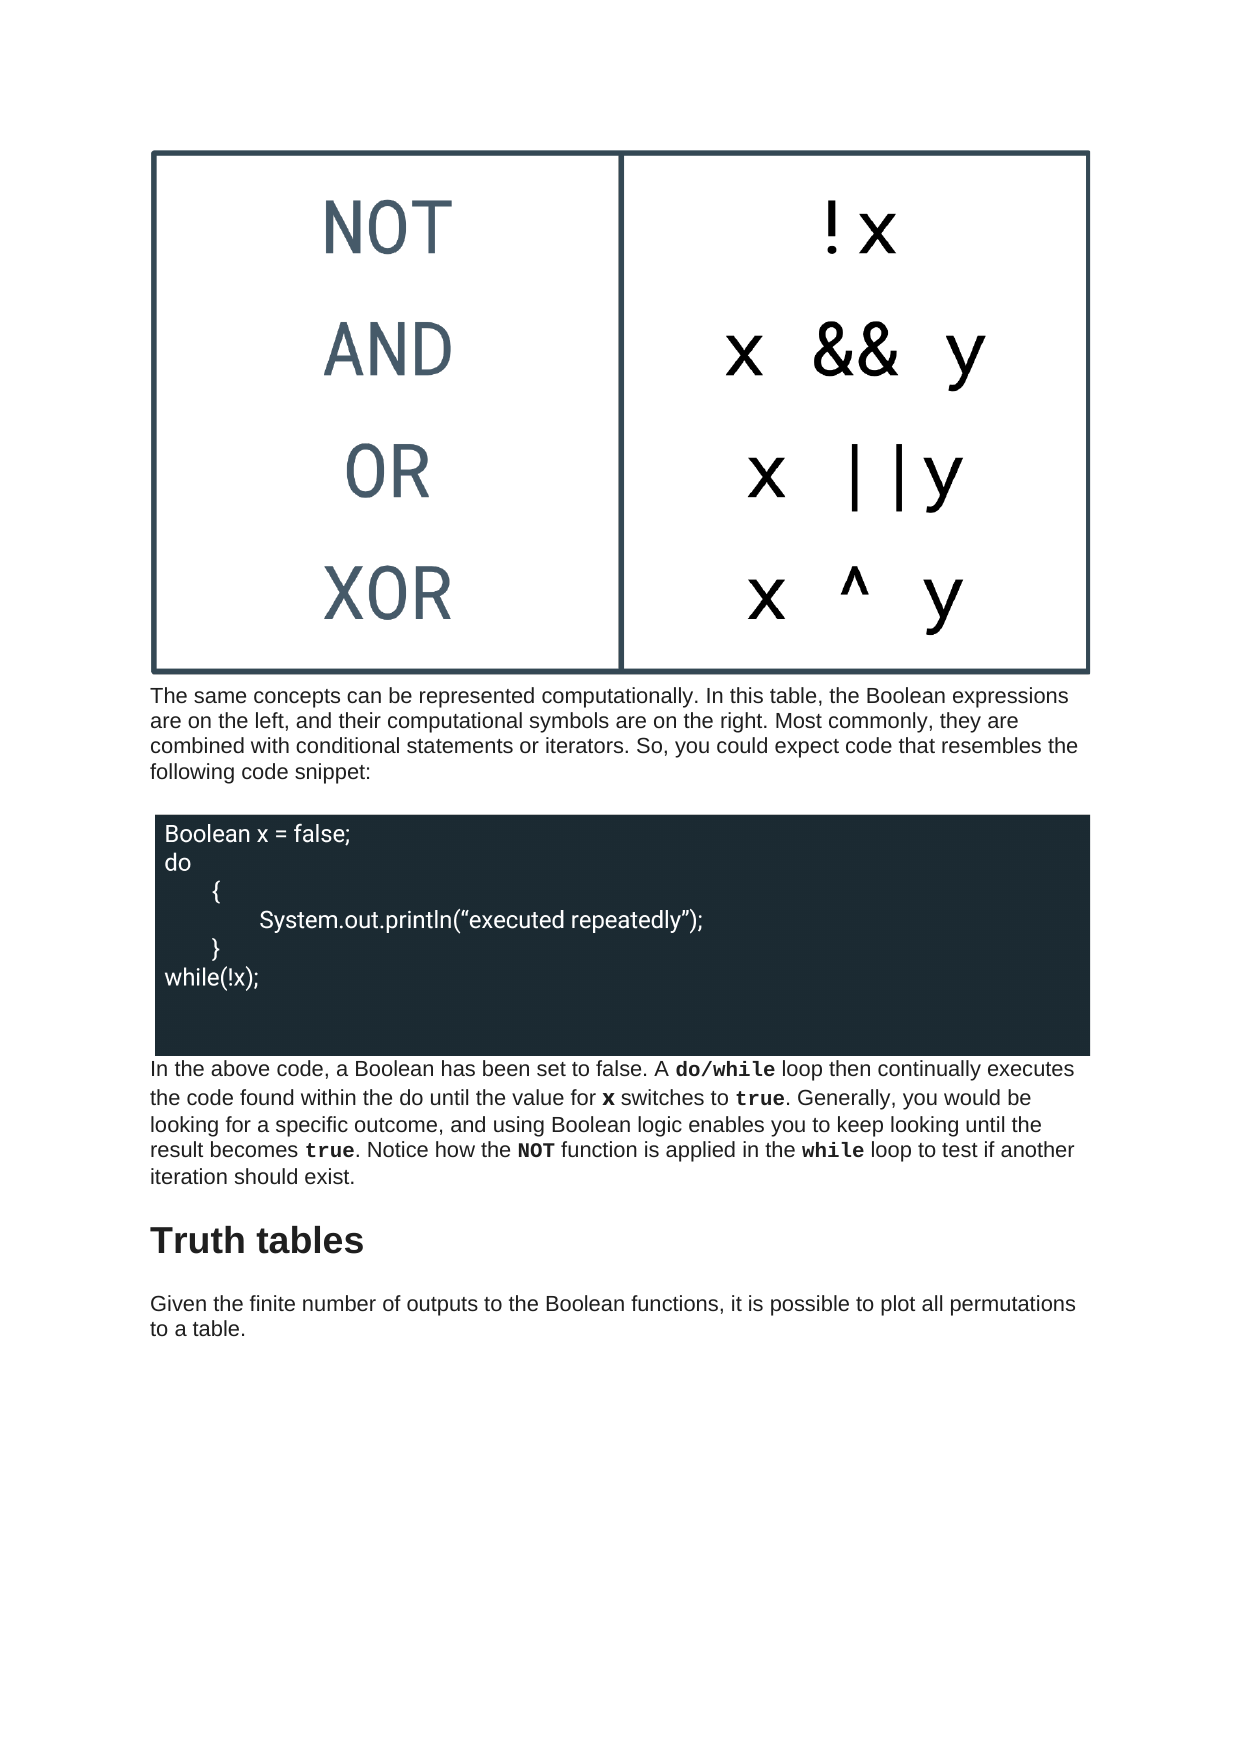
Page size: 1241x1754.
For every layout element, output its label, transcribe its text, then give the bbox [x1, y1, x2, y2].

text Given the finite number of outputs to the Boolean functions, it is possible to plot all permutations to a table. [150, 1291, 1090, 1341]
picture [150, 813, 1091, 1056]
text Truth tables [150, 1218, 1090, 1262]
text The same concepts can be represented computationally. In this table, the Boolean expressions are on the left, and their computational symbols are on the right. Most commonly, they are combined with conditional statements or iterators. So, you could expect code that resembles the following code snippet: [150, 683, 1090, 784]
text In the above code, a Boolean has been set to false. A do/while loop then continually executes the code found within the do until the value for x switches to true. Generally, you would be looking for a specific outcome, and using Boolean logic enables you to keep looking until the result becomes true. Notice how the NOT function is applied in the while loop to test if another iteration should exist. [150, 1056, 1090, 1189]
picture [150, 150, 1091, 683]
